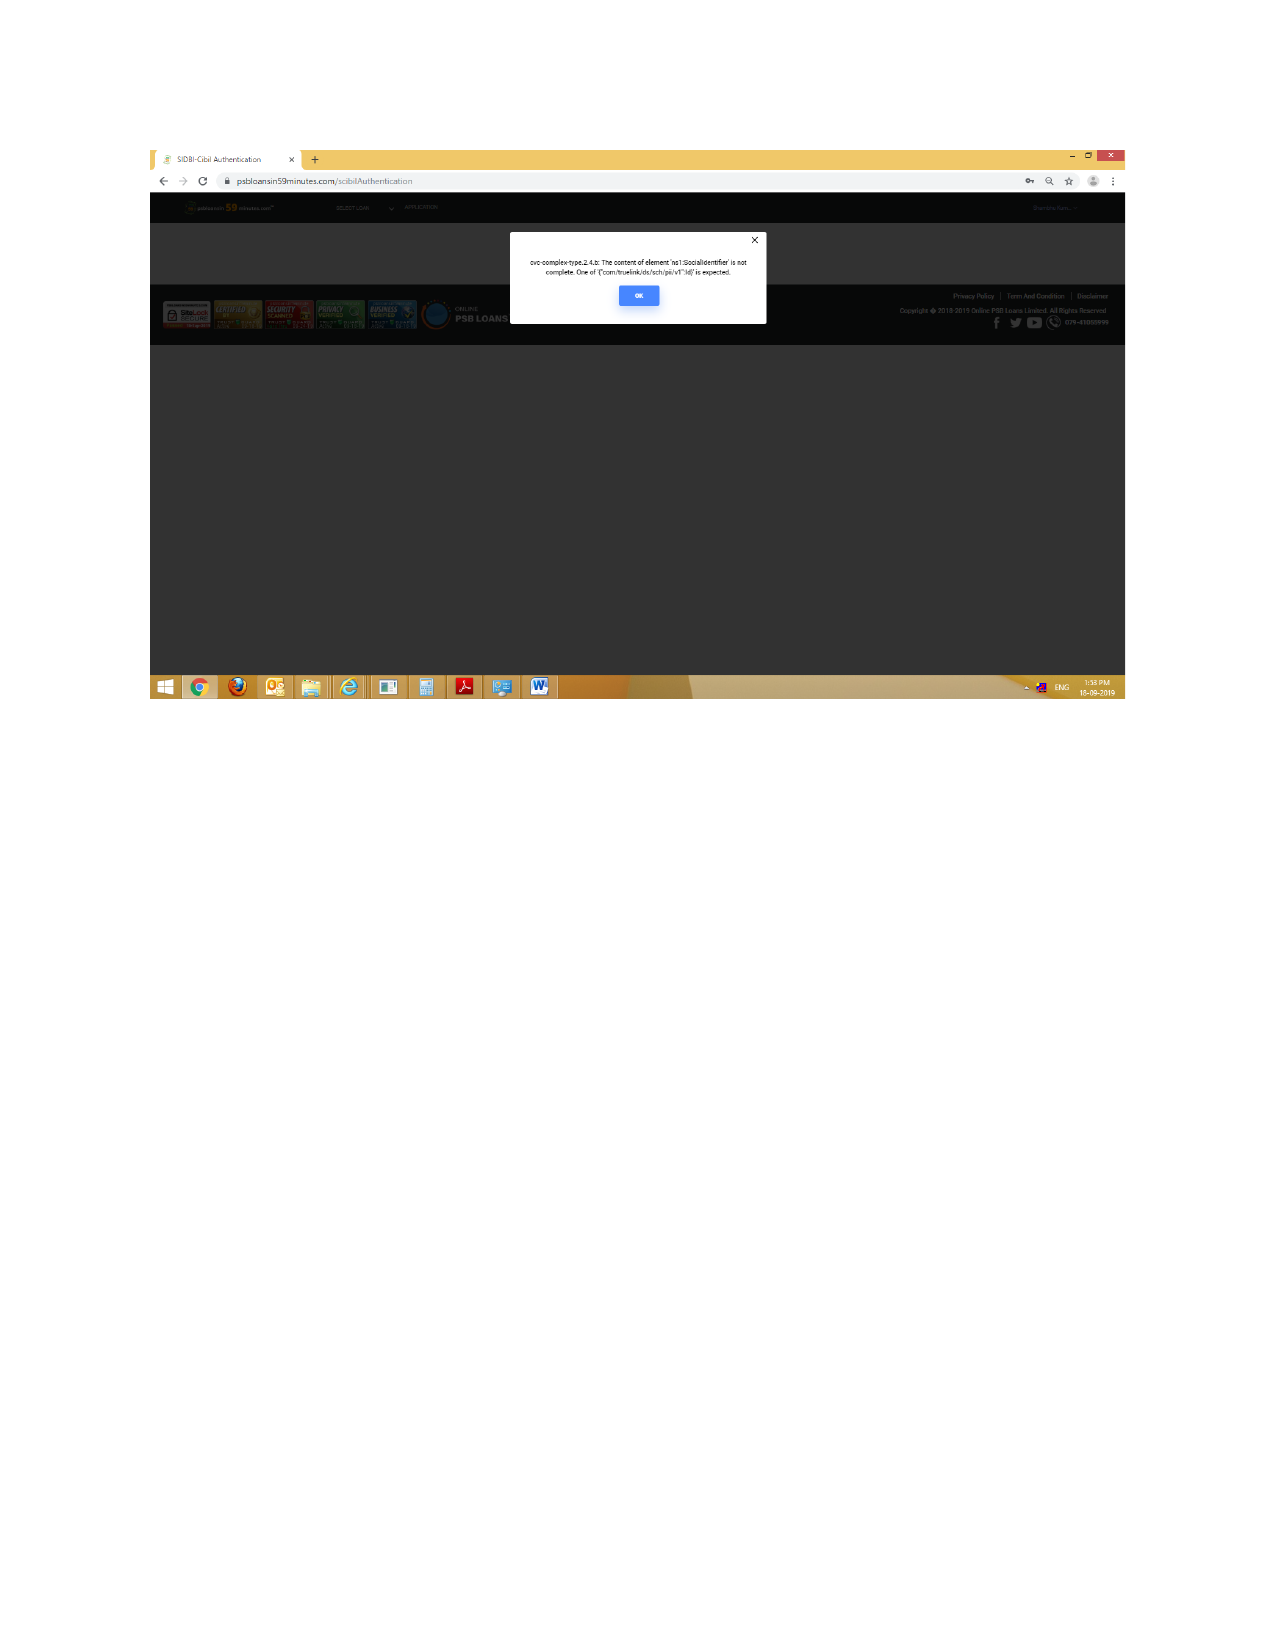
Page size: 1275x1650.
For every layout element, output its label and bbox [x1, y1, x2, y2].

picture [150, 150, 1125, 699]
